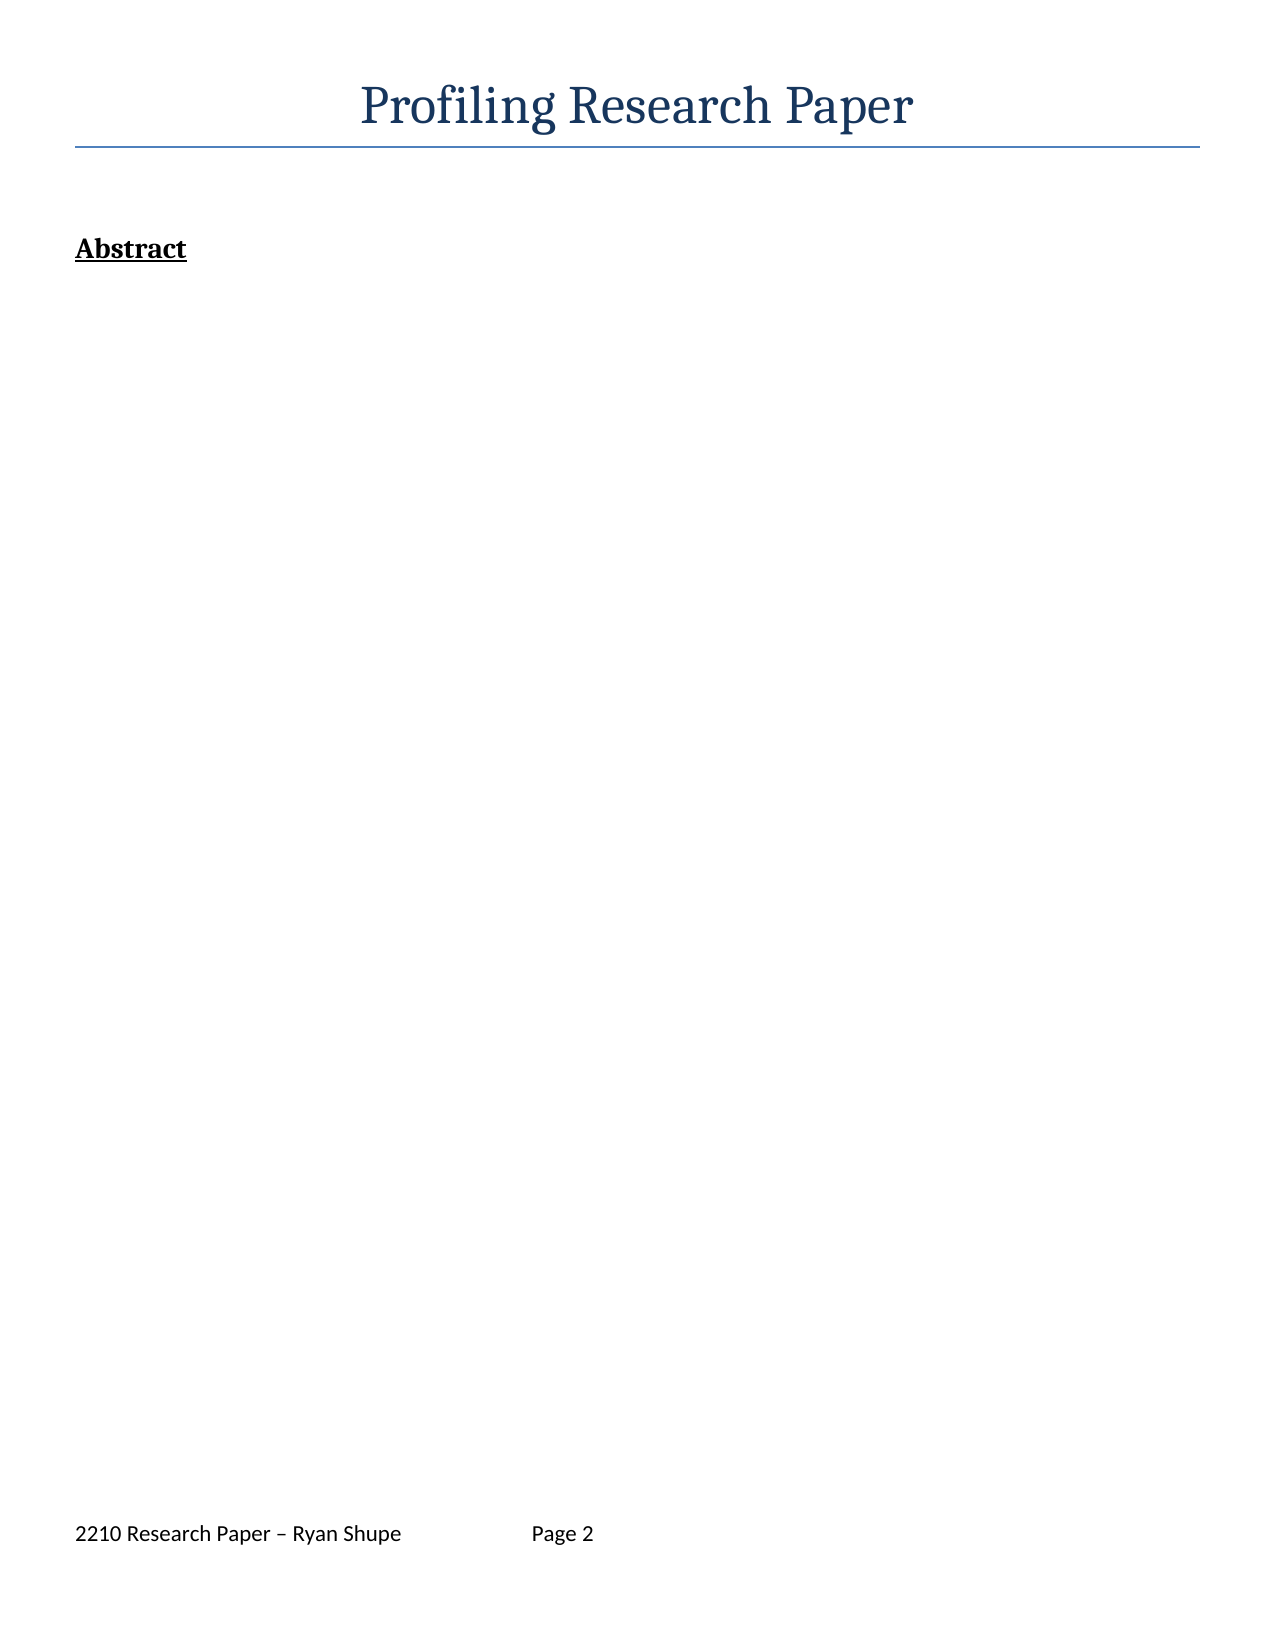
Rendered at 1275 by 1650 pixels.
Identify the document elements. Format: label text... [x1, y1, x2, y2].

subtitle Abstract [75, 232, 1200, 266]
